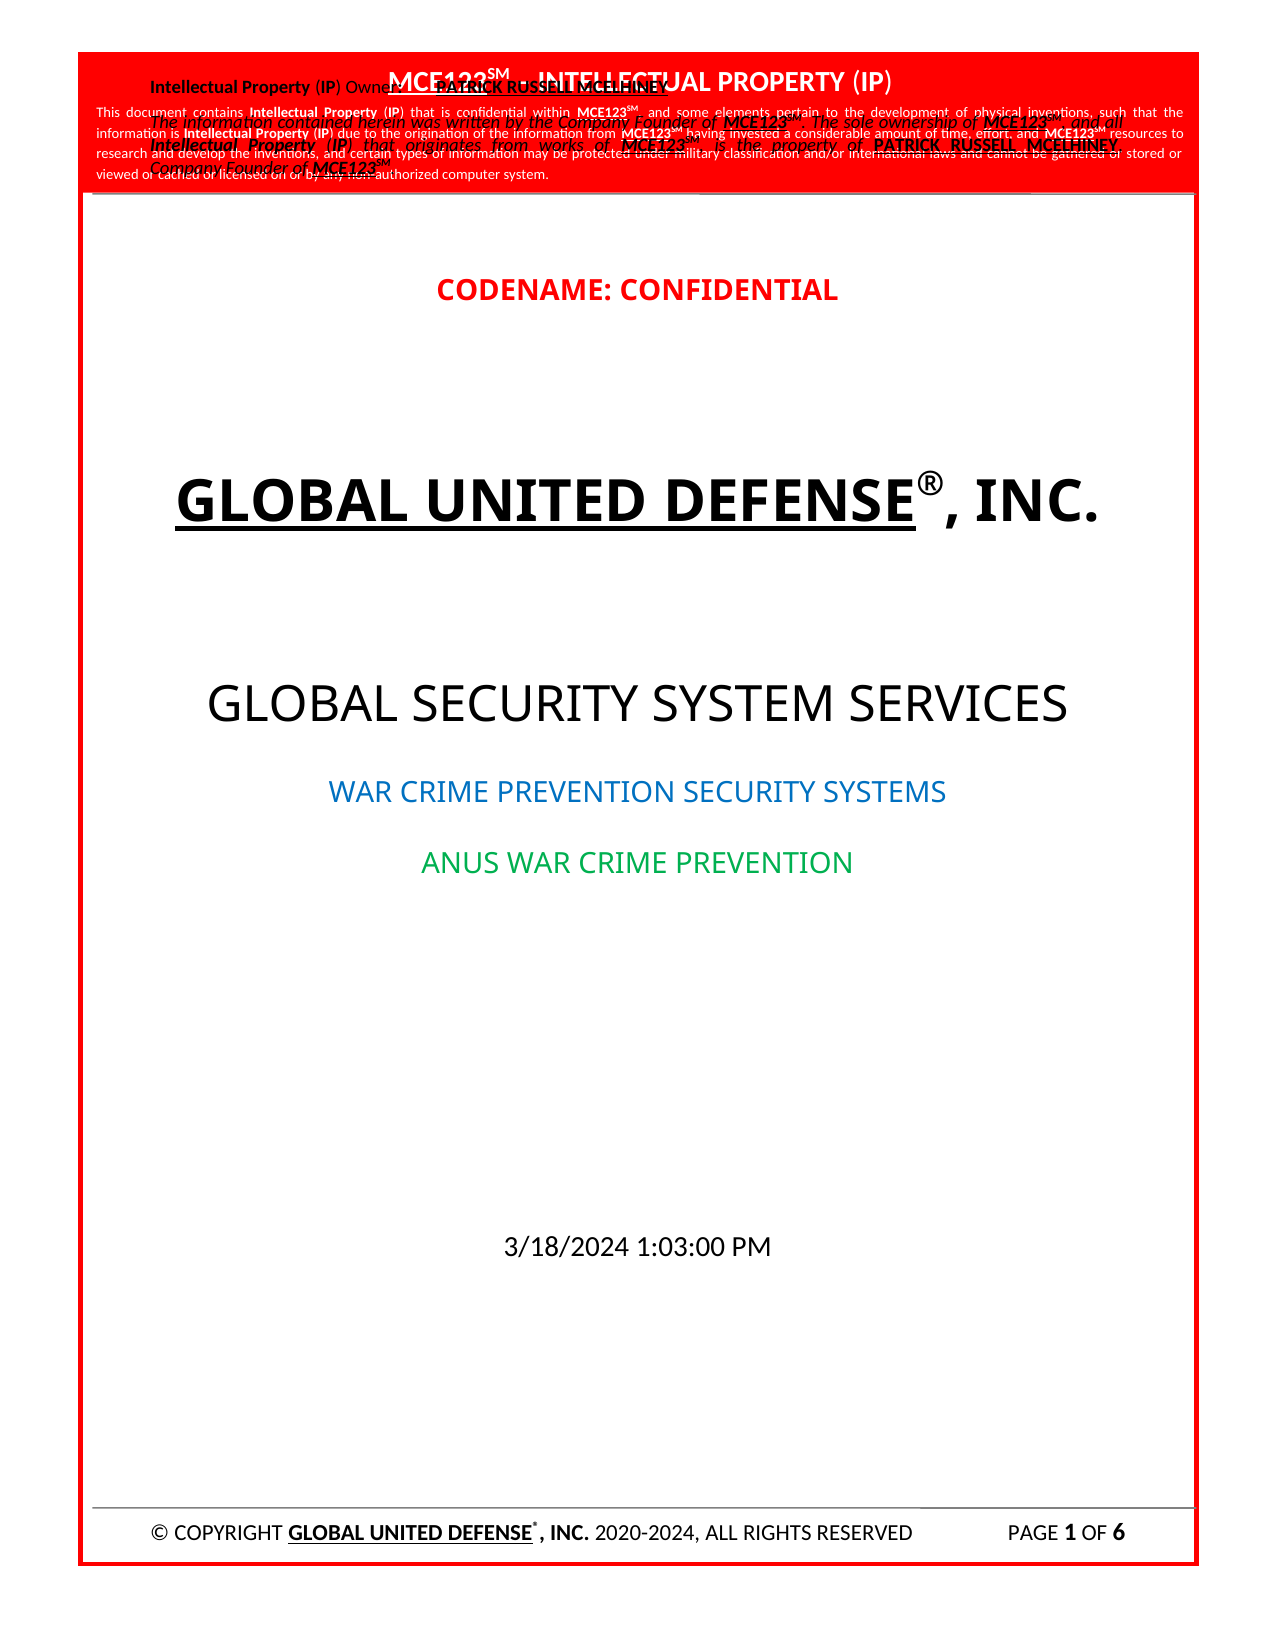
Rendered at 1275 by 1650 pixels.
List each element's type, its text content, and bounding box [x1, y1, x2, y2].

subtitle WAR CRIME PREVENTION SECURITY SYSTEMS [150, 772, 1125, 811]
subtitle ANUS WAR CRIME PREVENTION [150, 842, 1125, 882]
text CODENAME: CONFIDENTIAL [150, 269, 1125, 309]
text GLOBAL SECURITY SYSTEM SERVICES [150, 668, 1125, 736]
text GLOBAL UNITED DEFENSE®, INC. [150, 459, 1125, 539]
text 3/18/2024 1:03:00 PM [150, 1228, 1125, 1264]
